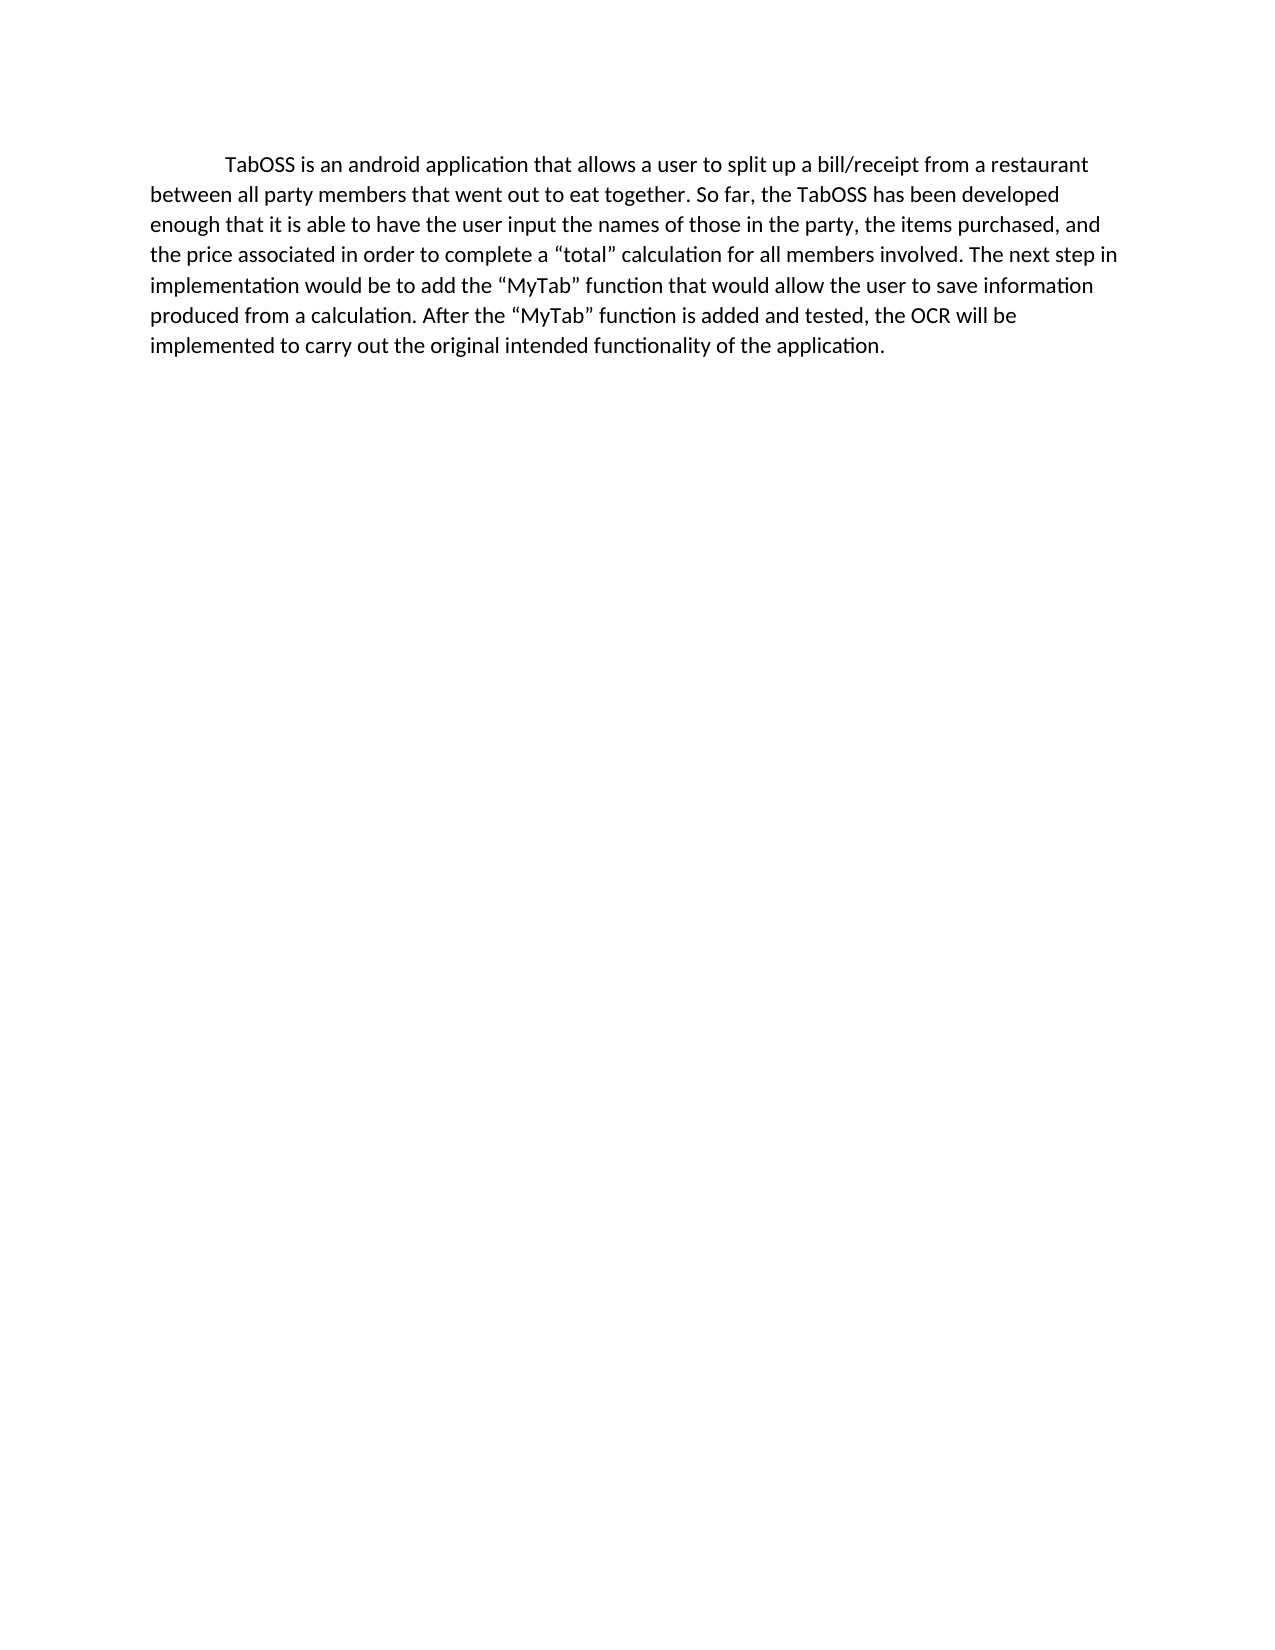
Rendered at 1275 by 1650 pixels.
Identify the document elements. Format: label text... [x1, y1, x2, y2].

text TabOSS is an android application that allows a user to split up a bill/receipt from a restaurant between all party members that went out to eat together. So far, the TabOSS has been developed enough that it is able to have the user input the names of those in the party, the items purchased, and the price associated in order to complete a “total” calculation for all members involved. The next step in implementation would be to add the “MyTab” function that would allow the user to save information produced from a calculation. After the “MyTab” function is added and tested, the OCR will be implemented to carry out the original intended functionality of the application. [150, 150, 1125, 359]
